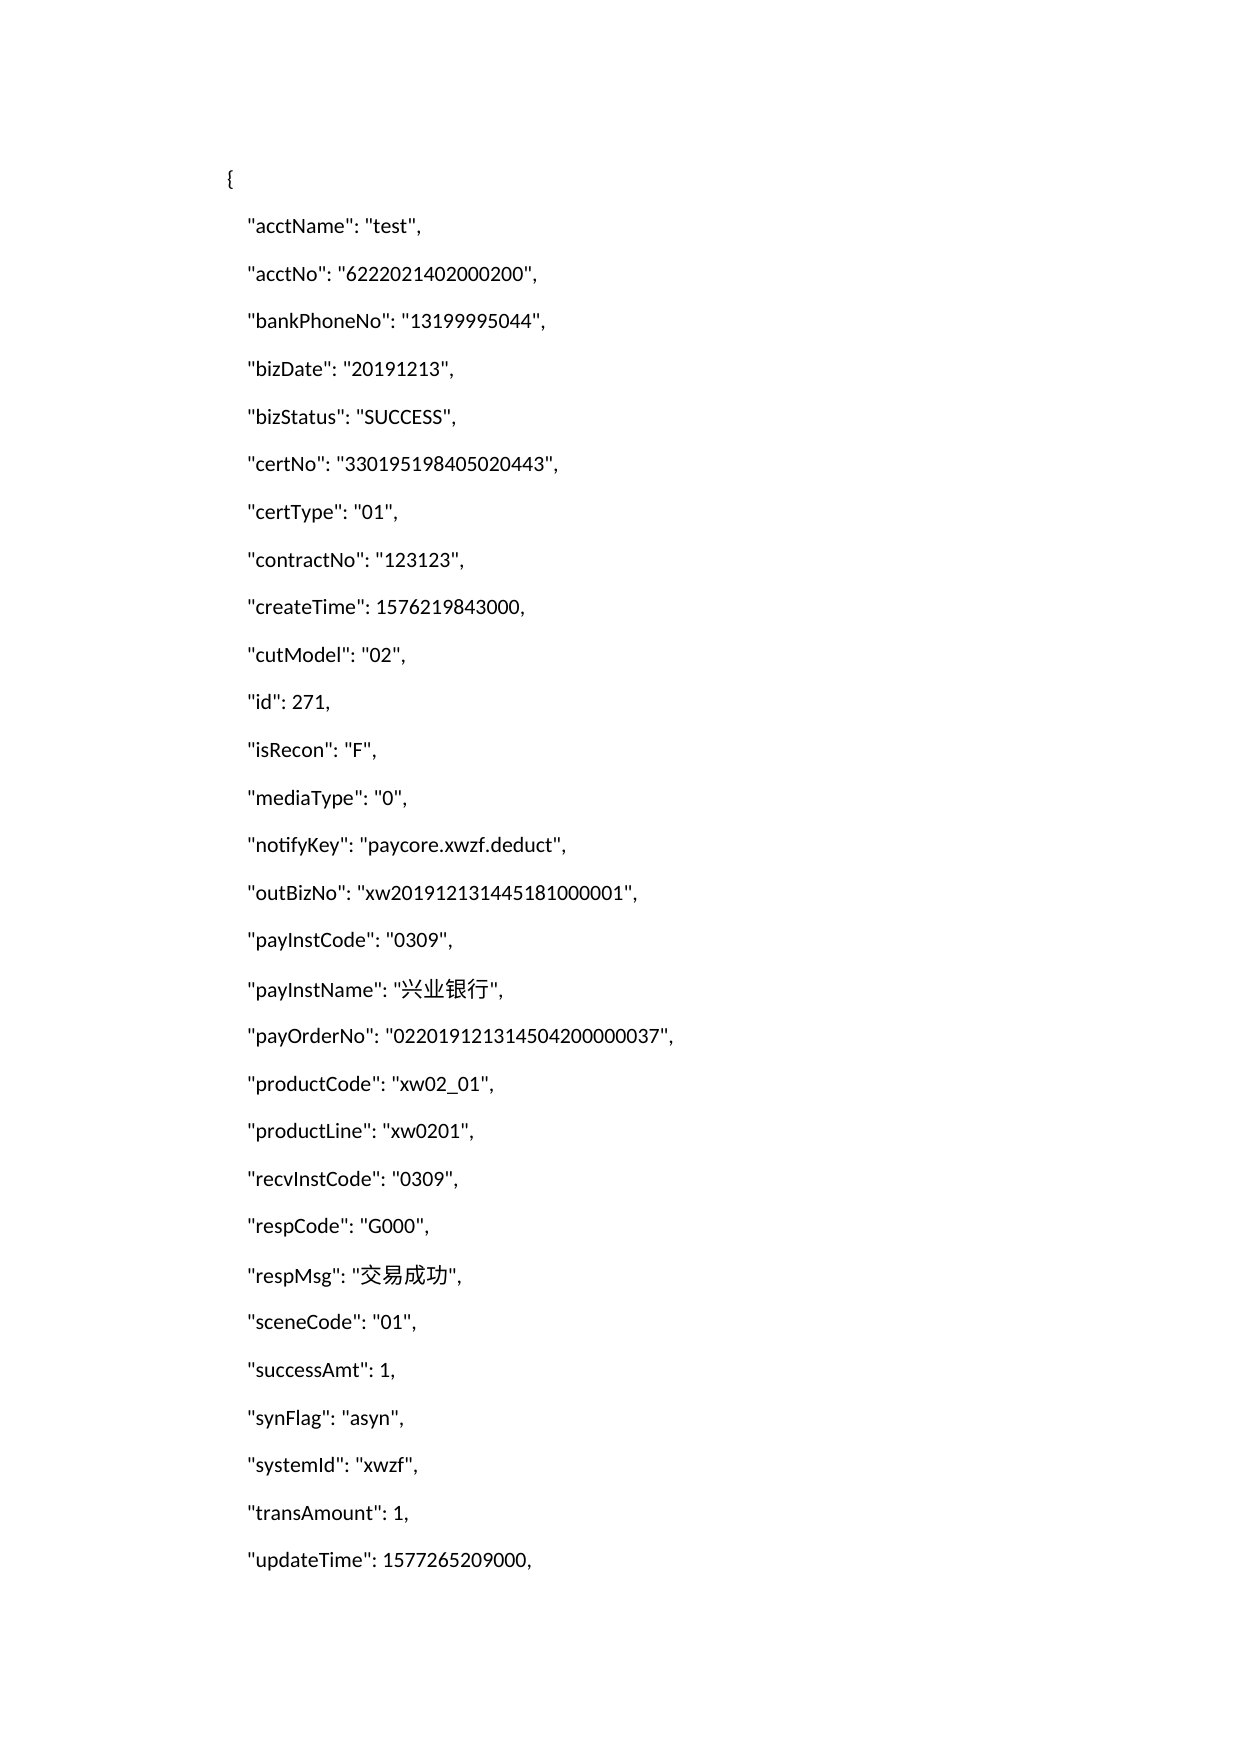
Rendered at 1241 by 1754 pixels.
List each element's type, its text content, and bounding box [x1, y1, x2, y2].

text "outBizNo": "xw201912131445181000001", [187, 876, 1053, 908]
text "bankPhoneNo": "13199995044", [187, 305, 1053, 337]
text "synFlag": "asyn", [187, 1401, 1053, 1433]
text "payInstCode": "0309", [187, 924, 1053, 956]
text "notifyKey": "paycore.xwzf.deduct", [187, 828, 1053, 861]
text "updateTime": 1577265209000, [187, 1543, 1053, 1576]
text "acctName": "test", [187, 209, 1053, 242]
text "systemId": "xwzf", [187, 1448, 1053, 1481]
text "id": 271, [187, 686, 1053, 718]
text "payOrderNo": "022019121314504200000037", [187, 1019, 1053, 1052]
text "transAmount": 1, [187, 1496, 1053, 1528]
text "certNo": "330195198405020443", [187, 448, 1053, 480]
text "cutModel": "02", [187, 638, 1053, 671]
text "successAmt": 1, [187, 1353, 1053, 1386]
text "respCode": "G000", [187, 1210, 1053, 1242]
text "bizDate": "20191213", [187, 352, 1053, 385]
text "contractNo": "123123", [187, 543, 1053, 575]
text "productCode": "xw02_01", [187, 1067, 1053, 1099]
text "createTime": 1576219843000, [187, 590, 1053, 623]
text "productLine": "xw0201", [187, 1114, 1053, 1147]
text "mediaType": "0", [187, 781, 1053, 813]
text "isRecon": "F", [187, 733, 1053, 766]
text "acctNo": "6222021402000200", [187, 257, 1053, 290]
text "recvInstCode": "0309", [187, 1162, 1053, 1195]
text "payInstName": "兴业银行", [187, 971, 1053, 1004]
text "respMsg": "交易成功", [187, 1257, 1053, 1290]
text { [187, 162, 1053, 194]
text "sceneCode": "01", [187, 1306, 1053, 1338]
text "certType": "01", [187, 495, 1053, 528]
text "bizStatus": "SUCCESS", [187, 400, 1053, 432]
